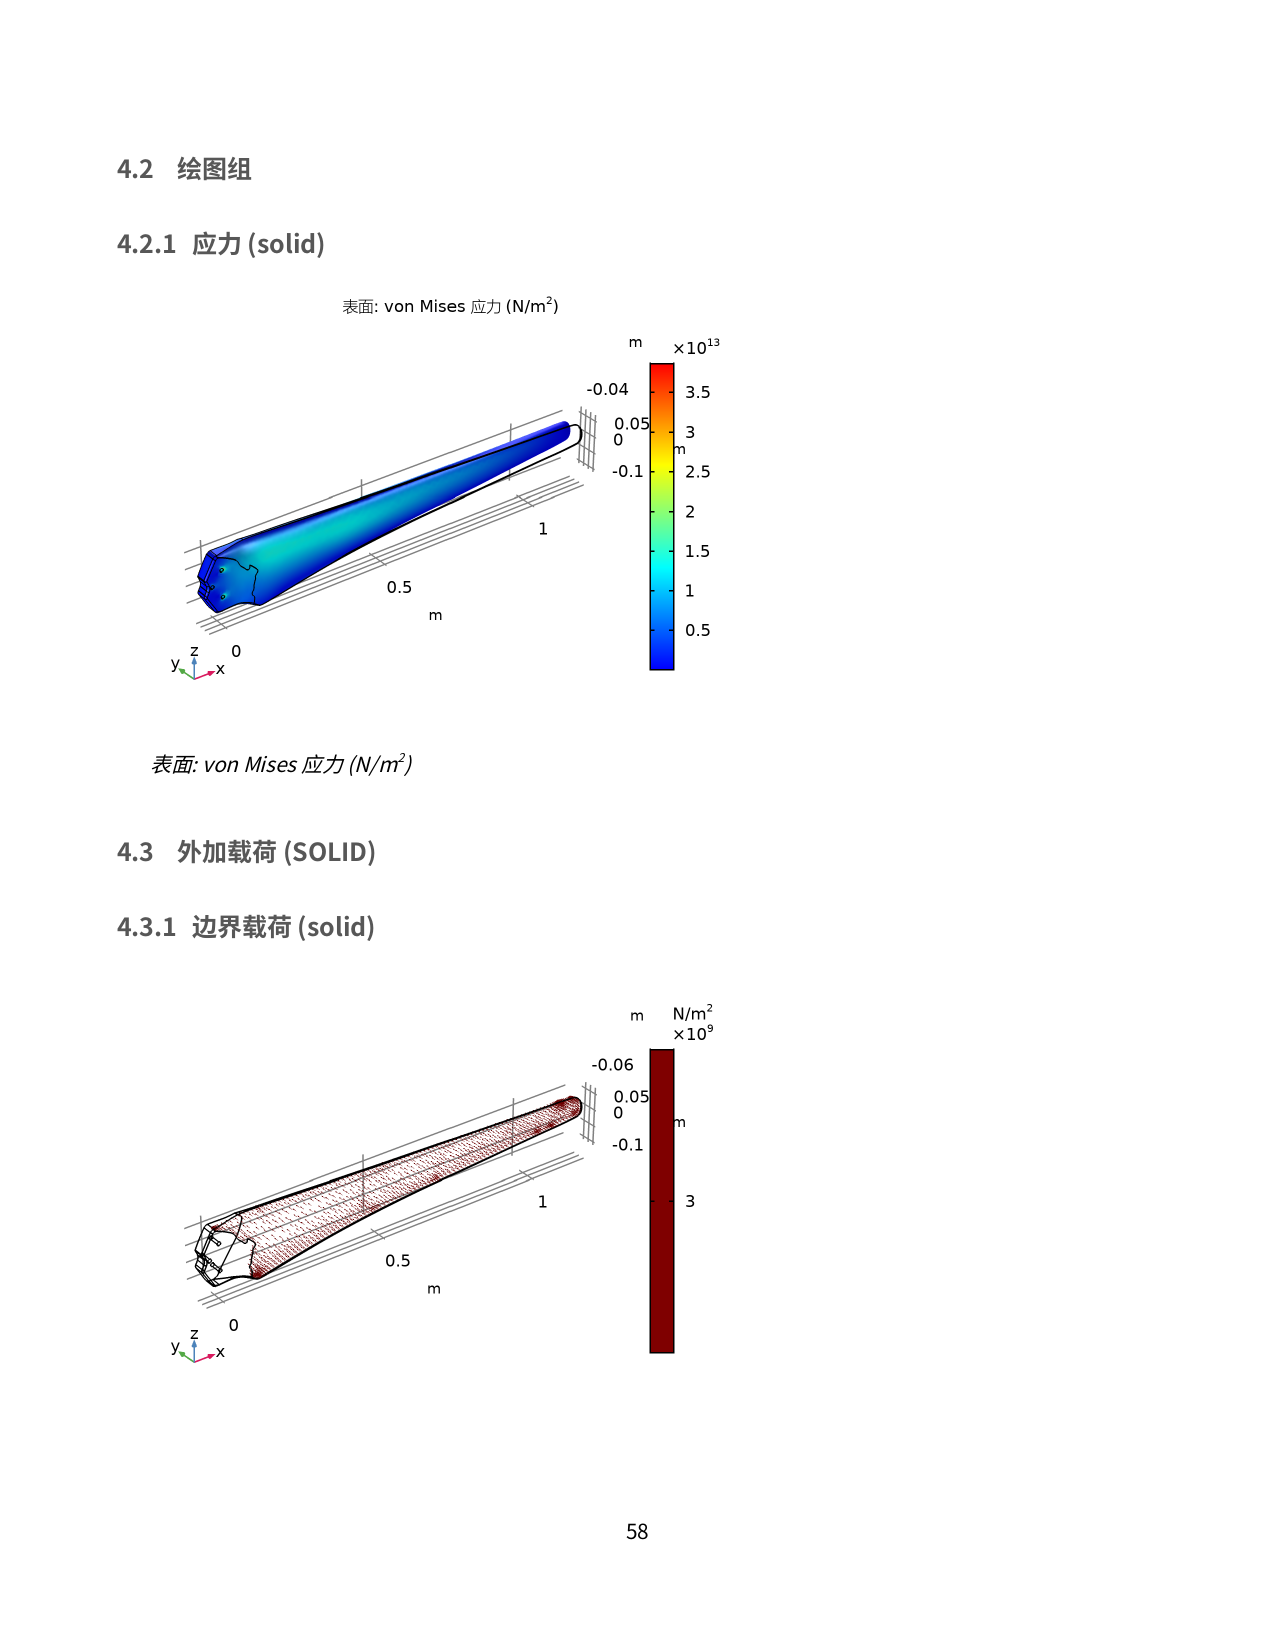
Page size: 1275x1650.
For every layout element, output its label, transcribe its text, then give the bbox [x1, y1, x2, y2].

subtitle 外加载荷 (solid) [117, 833, 1125, 869]
picture [150, 955, 750, 1406]
subtitle 绘图组 [117, 150, 1125, 186]
text 表面: von Mises 应力 (N/m2) [150, 748, 1125, 778]
picture [150, 272, 750, 723]
subtitle 边界载荷 (solid) [117, 908, 1125, 944]
subtitle 应力 (solid) [117, 225, 1125, 261]
